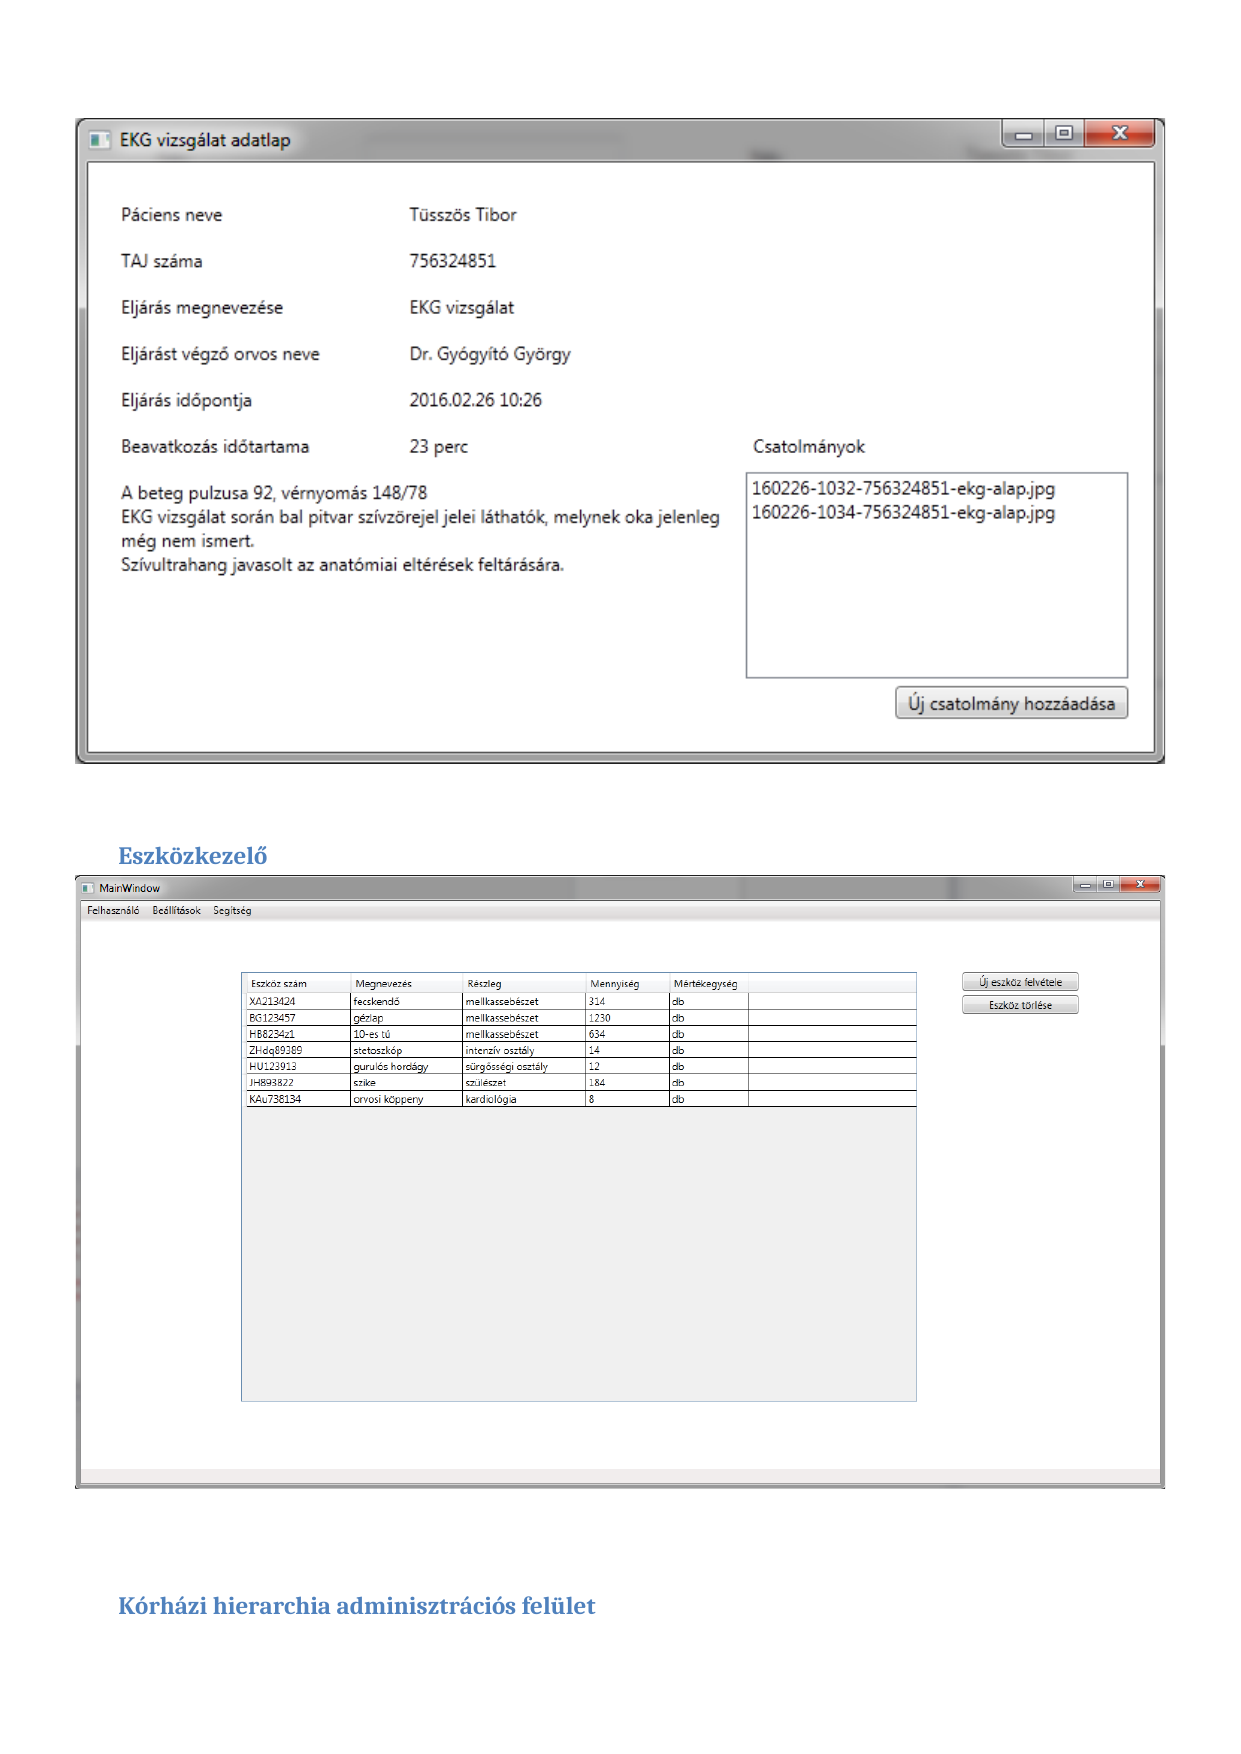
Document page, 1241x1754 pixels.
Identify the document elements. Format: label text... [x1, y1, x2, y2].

subtitle Kórházi hierarchia adminisztrációs felület [118, 1592, 1122, 1621]
picture [75, 875, 1166, 1489]
subtitle Eszközkezelő [118, 842, 1122, 871]
picture [75, 118, 1166, 764]
